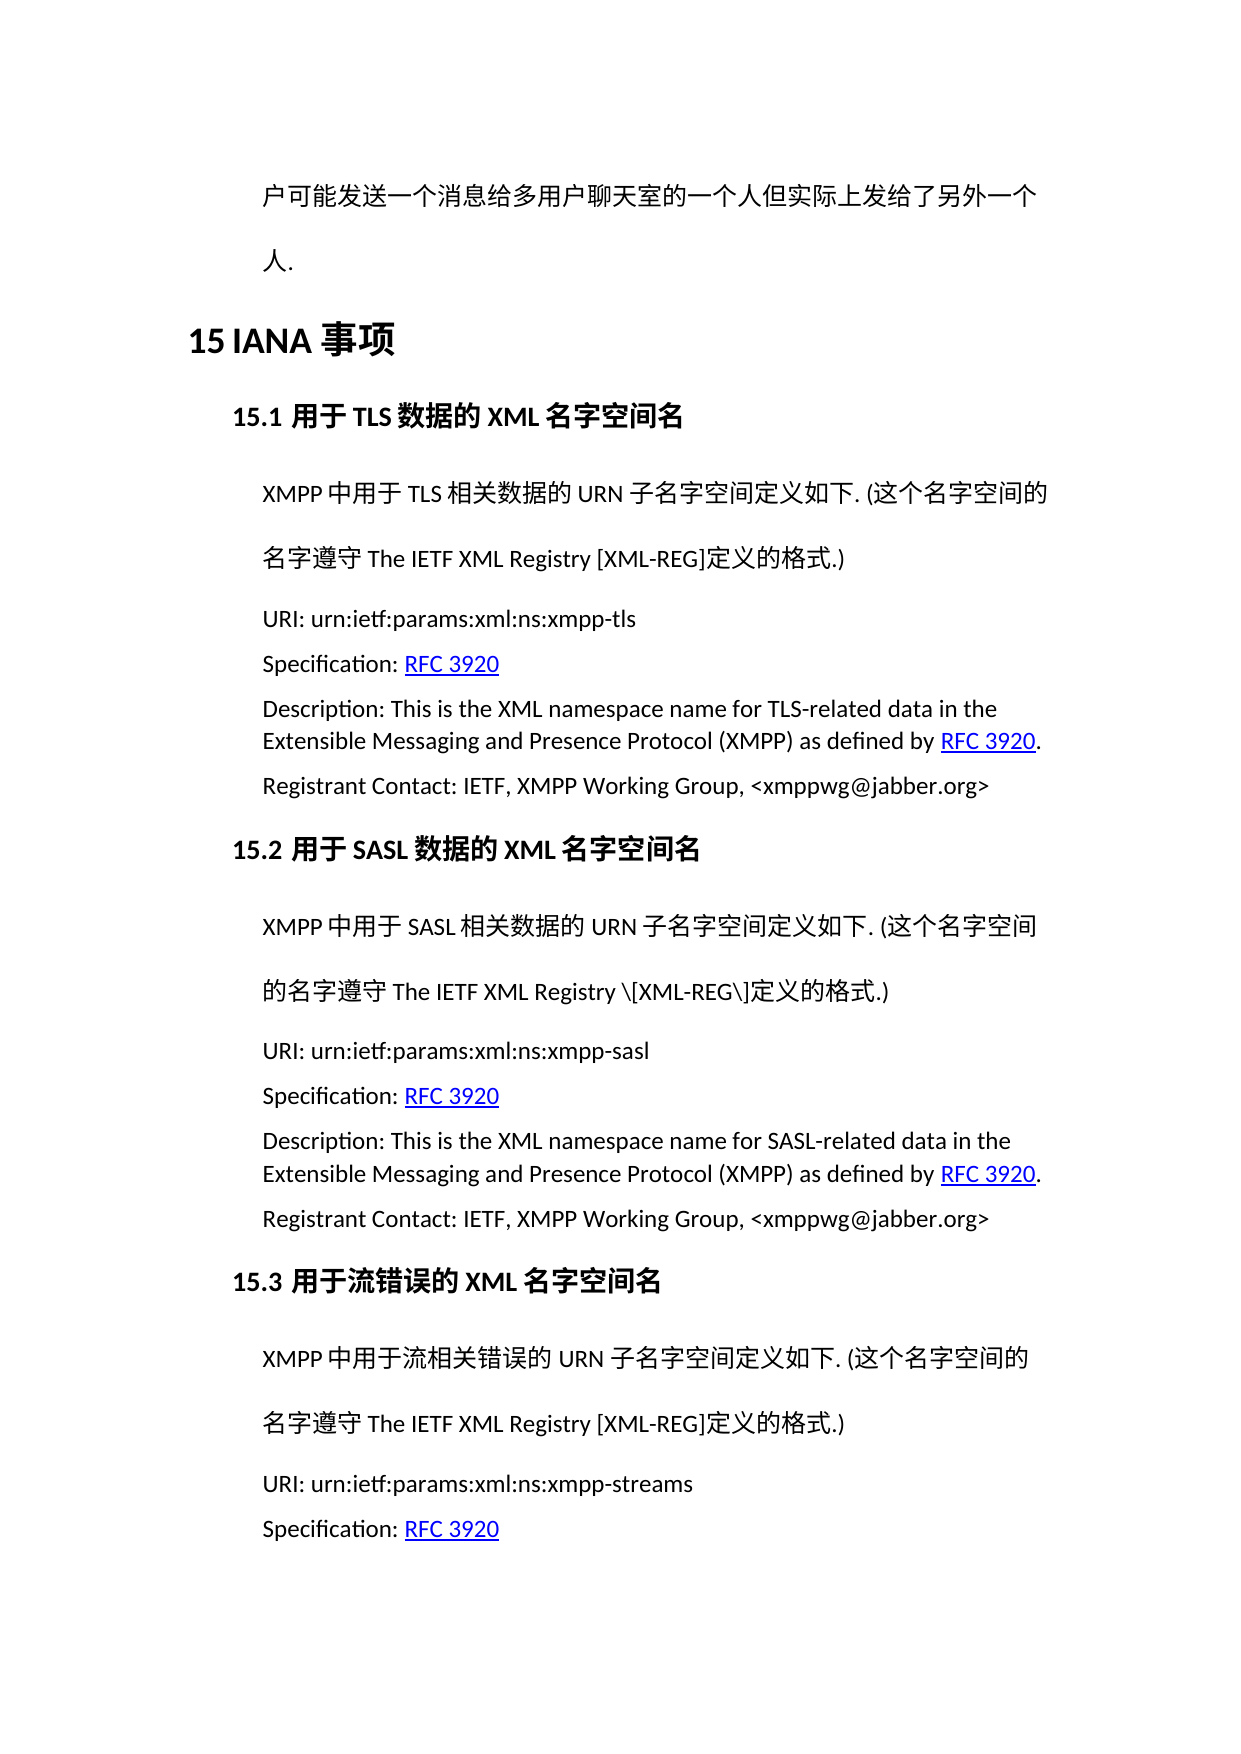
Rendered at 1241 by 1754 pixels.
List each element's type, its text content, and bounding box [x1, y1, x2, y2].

text Specification: RFC 3920 [262, 1079, 1053, 1112]
text Registrant Contact: IETF, XMPP Working Group, <xmppwg@jabber.org> [262, 1202, 1053, 1234]
text Registrant Contact: IETF, XMPP Working Group, <xmppwg@jabber.org> [262, 769, 1053, 802]
text URI: urn:ietf:params:xml:ns:xmpp-streams [262, 1467, 1053, 1499]
list 用于SASL数据的XML名字空间名 [232, 814, 1053, 879]
text XMPP中用于流相关错误的 URN 子名字空间定义如下. (这个名字空间的名字遵守The IETF XML Registry [XML-REG]定义的格式.) [262, 1324, 1053, 1454]
text Description: This is the XML namespace name for SASL-related data in the Extensible Messaging and Presence Protocol (XMPP) as defined by RFC 3920. [262, 1124, 1053, 1189]
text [262, 162, 1053, 292]
text URI: urn:ietf:params:xml:ns:xmpp-tls [262, 602, 1053, 634]
text Description: This is the XML namespace name for TLS-related data in the Extensible Messaging and Presence Protocol (XMPP) as defined by RFC 3920. [262, 692, 1053, 757]
text URI: urn:ietf:params:xml:ns:xmpp-sasl [262, 1034, 1053, 1067]
text Specification: RFC 3920 [262, 1512, 1053, 1544]
text XMPP中用于SASL相关数据的 URN 子名字空间定义如下. (这个名字空间的名字遵守The IETF XML Registry \[XML-REG\]定义的格式.) [262, 892, 1053, 1022]
list 用于TLS数据的XML名字空间名 [232, 382, 1053, 447]
list 用于流错误的XML名字空间名 [232, 1247, 1053, 1312]
text Specification: RFC 3920 [262, 647, 1053, 679]
text XMPP中用于TLS相关数据的 URN 子名字空间定义如下. (这个名字空间的名字遵守The IETF XML Registry [XML-REG]定义的格式.) [262, 459, 1053, 589]
list IANA 事项 [187, 304, 1053, 369]
